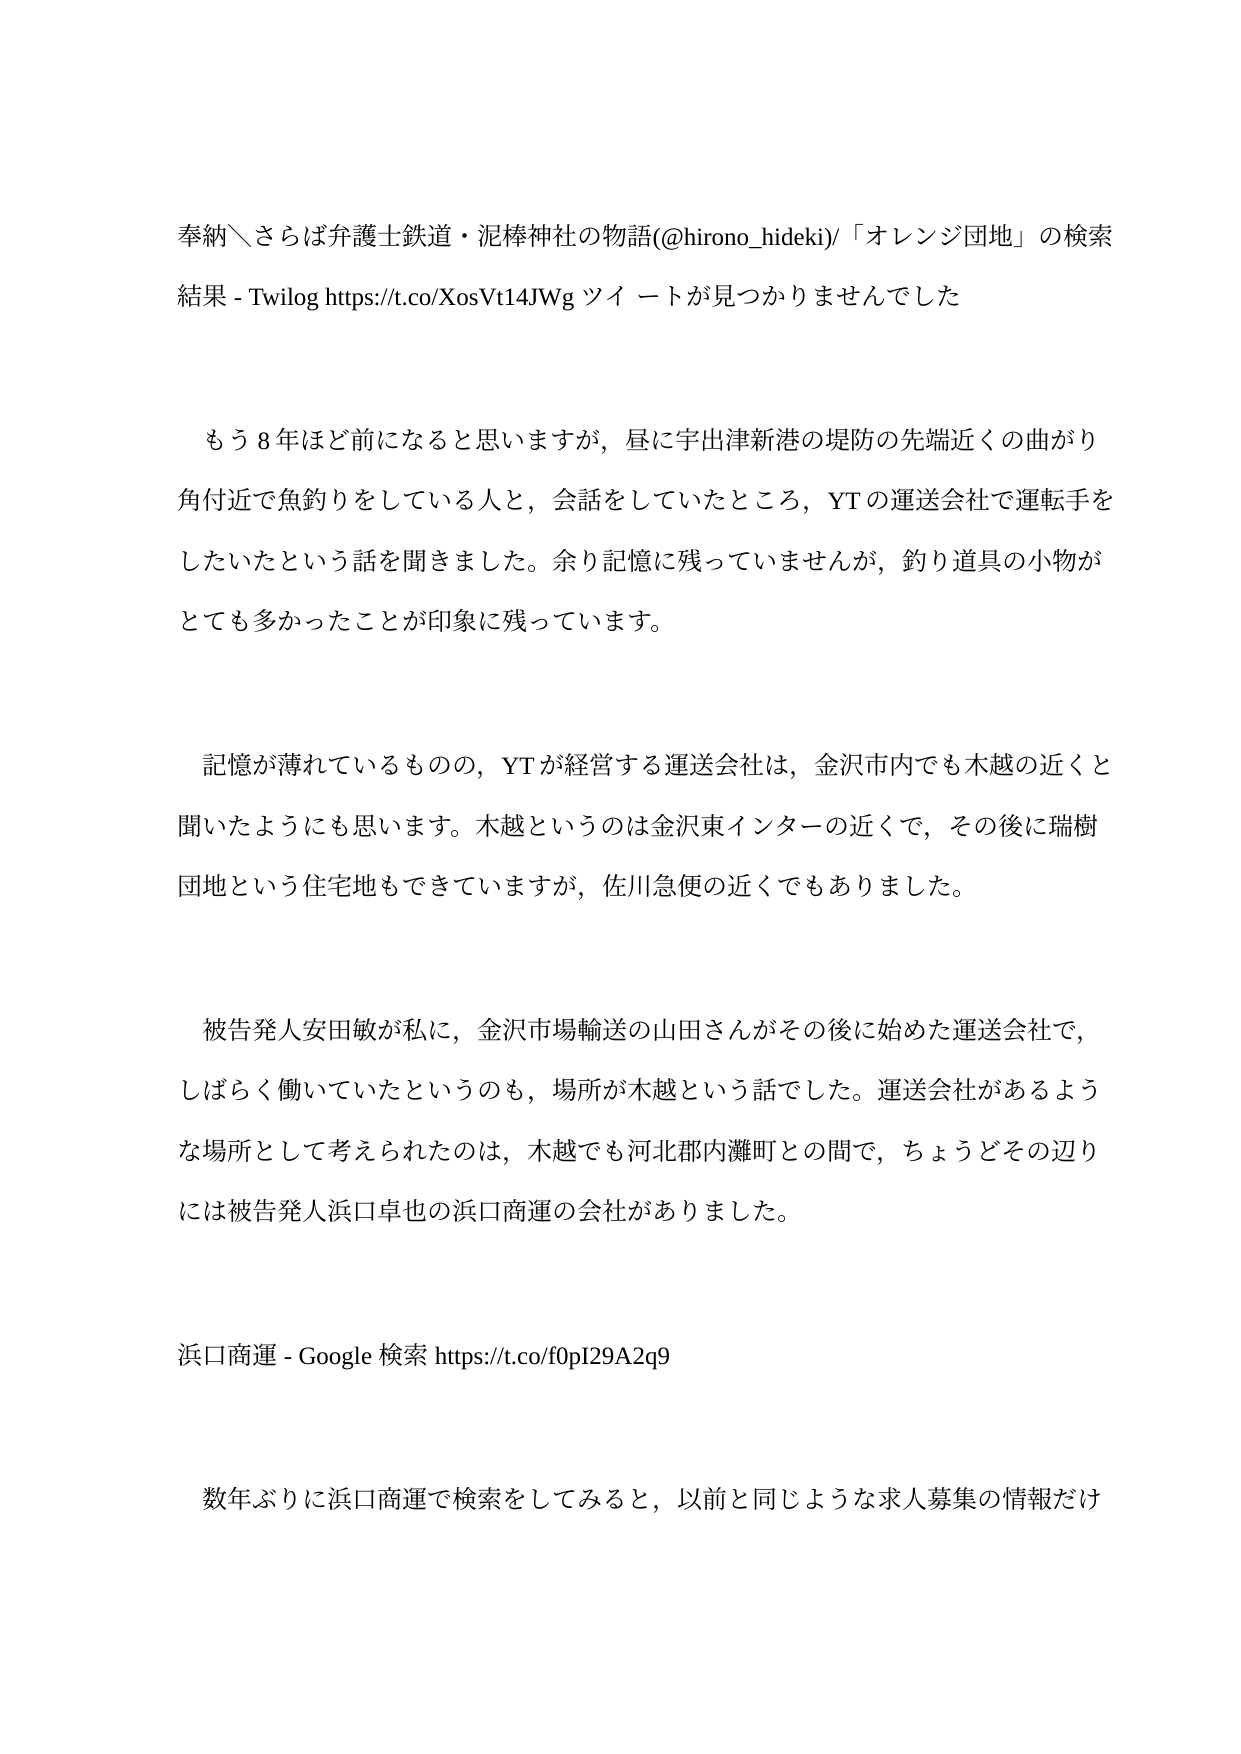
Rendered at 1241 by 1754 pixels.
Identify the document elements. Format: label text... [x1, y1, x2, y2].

text もう8年ほど前になると思いますが，昼に宇出津新港の堤防の先端近くの曲がり角付近で魚釣りをしている人と，会話をしていたところ，YTの運送会社で運転手をしたいたという話を聞きました。余り記憶に残っていませんが，釣り道具の小物がとても多かったことが印象に残っています。 [177, 412, 1122, 646]
text 被告発人安田敏が私に，金沢市場輸送の山田さんがその後に始めた運送会社で，しばらく働いていたというのも，場所が木越という話でした。運送会社があるような場所として考えられたのは，木越でも河北郡内灘町との間で，ちょうどその辺りには被告発人浜口卓也の浜口商運の会社がありました。 [177, 1002, 1122, 1236]
text 奉納＼さらば弁護士鉄道・泥棒神社の物語(@hirono_hideki)/「オレンジ団地」の検索結果 - Twilog https://t.co/XosVt14JWg ツイ ートが見つかりませんでした [177, 208, 1122, 321]
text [177, 1471, 1122, 1524]
text 浜口商運 - Google 検索 https://t.co/f0pI29A2q9 [177, 1327, 1122, 1380]
text 記憶が薄れているものの，YTが経営する運送会社は，金沢市内でも木越の近くと聞いたようにも思います。木越というのは金沢東インターの近くで，その後に瑞樹団地という住宅地もできていますが，佐川急便の近くでもありました。 [177, 737, 1122, 911]
